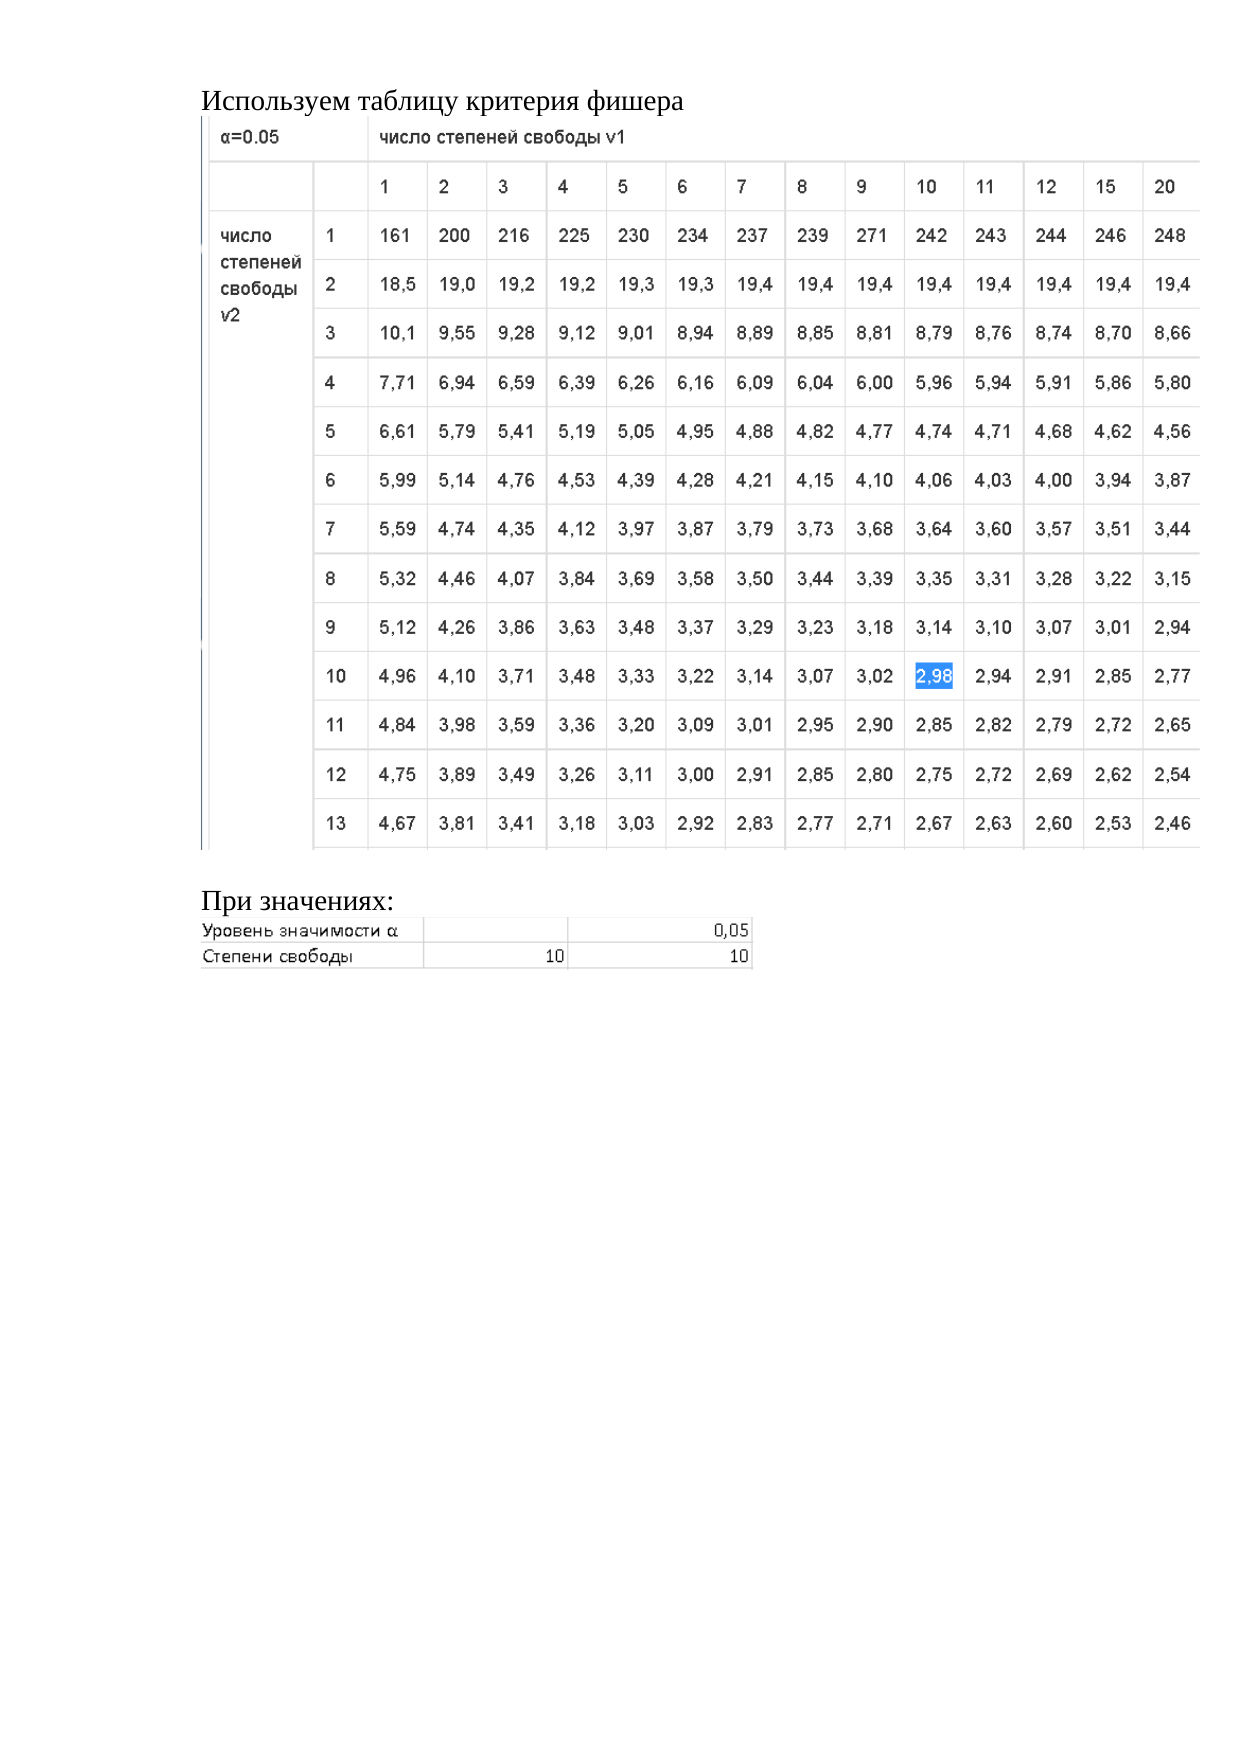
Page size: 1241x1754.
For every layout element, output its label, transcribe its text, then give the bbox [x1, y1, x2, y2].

text При значениях: [148, 883, 1152, 917]
picture [200, 917, 754, 970]
picture [200, 116, 1204, 850]
text Используем таблицу критерия фишера [148, 83, 1152, 116]
